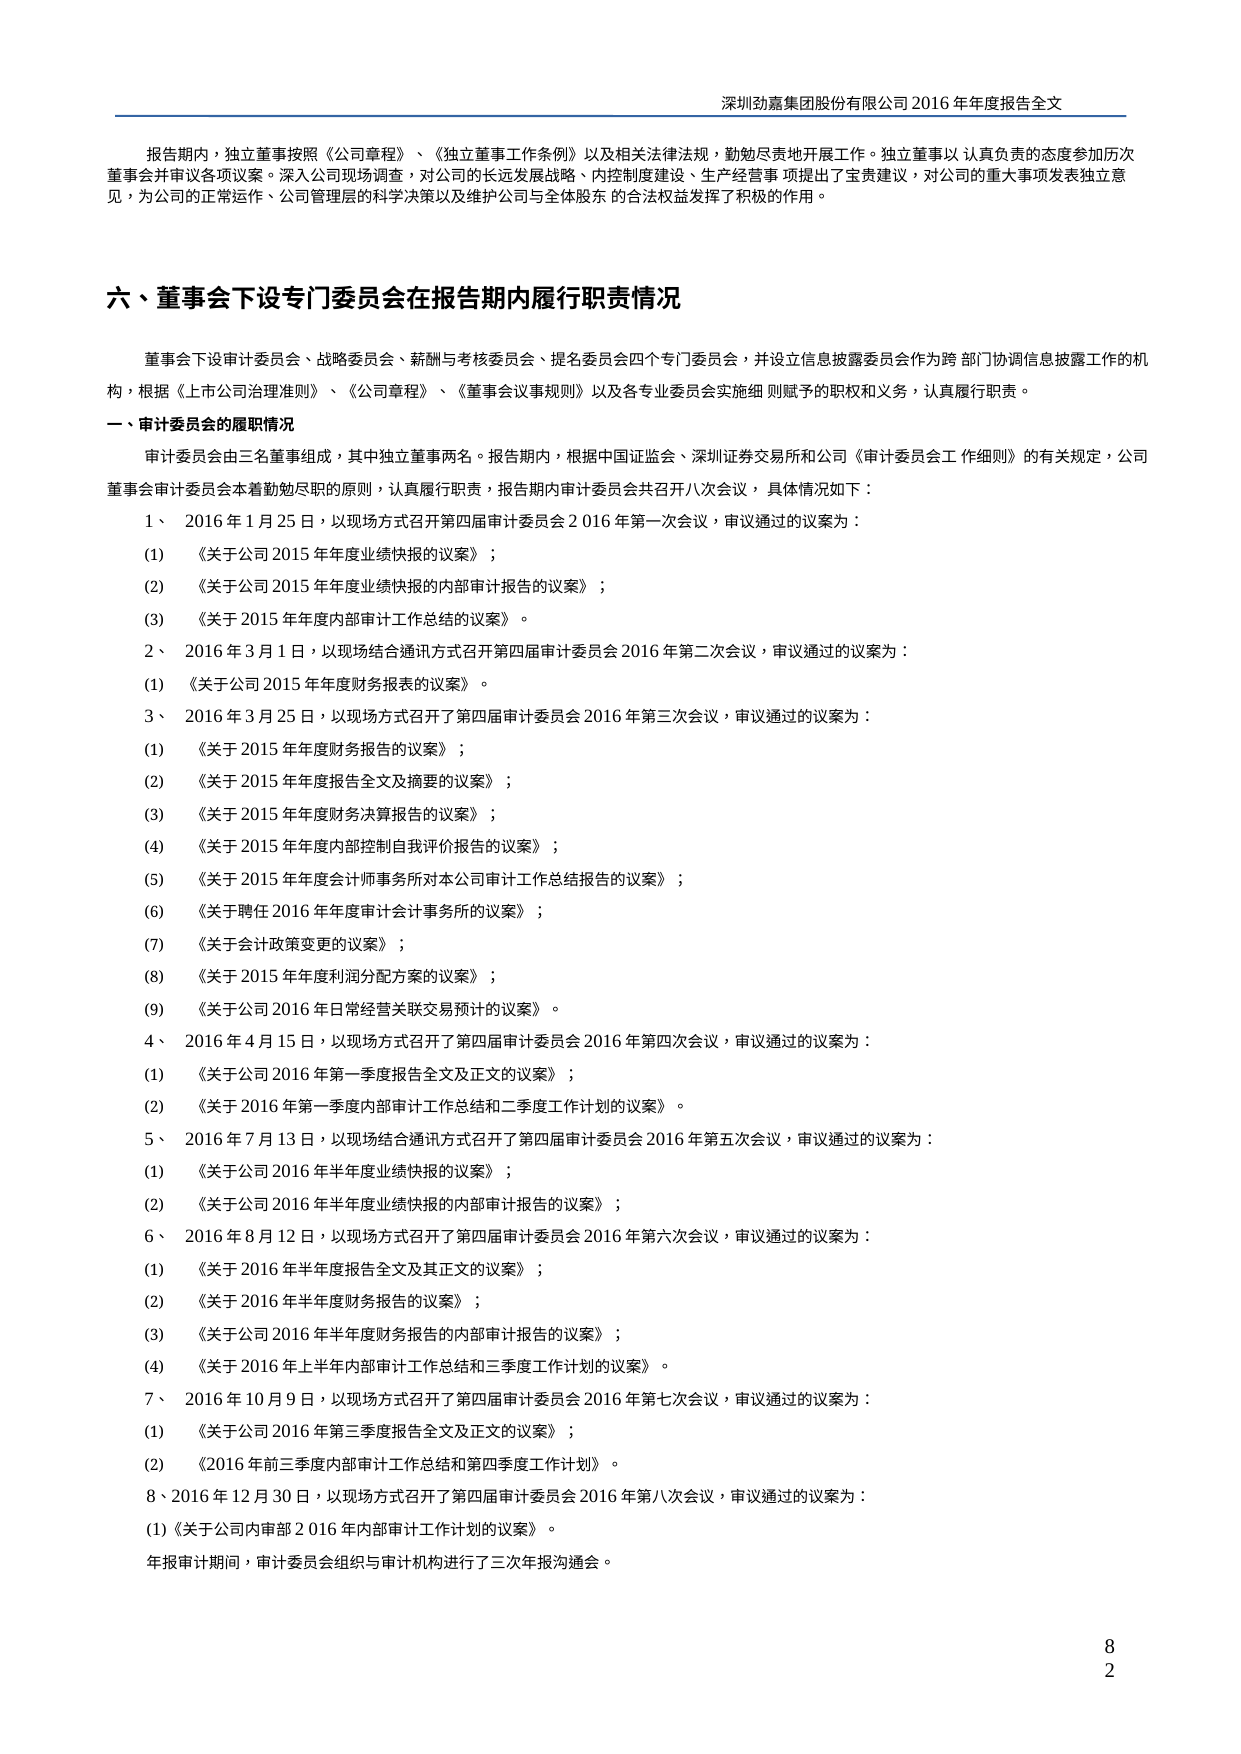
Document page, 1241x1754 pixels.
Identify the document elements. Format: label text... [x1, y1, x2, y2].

list 《关于会计政策变更的议案》； [107, 924, 1149, 957]
list 《关于2015年年度报告全文及摘要的议案》； [107, 762, 1149, 794]
list 《关于2015年年度财务决算报告的议案》； [107, 794, 1149, 827]
list 《2016年前三季度内部审计工作总结和第四季度工作计划》。 [107, 1444, 1149, 1477]
text 2、 2016年3月1日，以现场结合通讯方式召开第四届审计委员会2016年第二次会议，审议通过的议案为： [107, 632, 1149, 664]
list 《关于公司2016年半年度财务报告的内部审计报告的议案》； [107, 1314, 1149, 1347]
text 4、 2016年4月15日，以现场方式召开了第四届审计委员会2016年第四次会议，审议通过的议案为： [107, 1022, 1149, 1054]
text 董事会下设审计委员会、战略委员会、薪酬与考核委员会、提名委员会四个专门委员会，并设立信息披露委员会作为跨 部门协调信息披露工作的机构，根据《上市公司治理准则》、《公司章程》、《董事会议事规则》以及各专业委员会实施细 则赋予的职权和义务，认真履行职责。 [107, 339, 1149, 404]
text 年报审计期间，审计委员会组织与审计机构进行了三次年报沟通会。 [107, 1542, 1149, 1575]
list 《关于公司2016年第一季度报告全文及正文的议案》； [107, 1054, 1149, 1087]
list 《关于2015年年度财务报告的议案》； [107, 729, 1149, 762]
text 报告期内，独立董事按照《公司章程》、《独立董事工作条例》以及相关法律法规，勤勉尽责地开展工作。独立董事以 认真负责的态度参加历次董事会并审议各项议案。深入公司现场调查，对公司的长远发展战略、内控制度建设、生产经营事 项提出了宝贵建议，对公司的重大事项发表独立意见，为公司的正常运作、公司管理层的科学决策以及维护公司与全体股东 的合法权益发挥了积极的作用。 [107, 143, 1149, 207]
text 一、审计委员会的履职情况 [107, 404, 1149, 437]
list 《关于聘任2016年年度审计会计事务所的议案》； [107, 892, 1149, 924]
list 《关于2015年年度内部审计工作总结的议案》。 [107, 599, 1149, 632]
list 《关于2015年年度会计师事务所对本公司审计工作总结报告的议案》； [107, 859, 1149, 892]
list 《关于2016年第一季度内部审计工作总结和二季度工作计划的议案》。 [107, 1087, 1149, 1119]
text 审计委员会由三名董事组成，其中独立董事两名。报告期内，根据中国证监会、深圳证券交易所和公司《审计委员会工 作细则》的有关规定，公司董事会审计委员会本着勤勉尽职的原则，认真履行职责，报告期内审计委员会共召开八次会议， 具体情况如下： [107, 437, 1149, 502]
list 《关于公司2016年半年度业绩快报的内部审计报告的议案》； [107, 1184, 1149, 1217]
text 7、 2016年10月9日，以现场方式召开了第四届审计委员会2016年第七次会议，审议通过的议案为： [107, 1379, 1149, 1412]
list 《关于公司2016年第三季度报告全文及正文的议案》； [107, 1412, 1149, 1444]
list 《关于2015年年度利润分配方案的议案》； [107, 957, 1149, 989]
text 3、 2016年3月25日，以现场方式召开了第四届审计委员会2016年第三次会议，审议通过的议案为： [107, 697, 1149, 729]
list 《关于2015年年度内部控制自我评价报告的议案》； [107, 827, 1149, 859]
text 8、2016年12月30日，以现场方式召开了第四届审计委员会2016年第八次会议，审议通过的议案为： [107, 1477, 1149, 1509]
list 《关于公司2015年年度财务报表的议案》。 [107, 664, 1149, 697]
list 《关于公司2015年年度业绩快报的内部审计报告的议案》； [107, 567, 1149, 599]
list 《关于公司2016年半年度业绩快报的议案》； [107, 1152, 1149, 1184]
list 《关于2016年半年度财务报告的议案》； [107, 1282, 1149, 1314]
list 《关于2016年上半年内部审计工作总结和三季度工作计划的议案》。 [107, 1347, 1149, 1379]
text 5、 2016年7月13日，以现场结合通讯方式召开了第四届审计委员会2016年第五次会议，审议通过的议案为： [107, 1119, 1149, 1152]
list 《关于公司2015年年度业绩快报的议案》； [107, 534, 1149, 567]
text 6、 2016年8月12日，以现场方式召开了第四届审计委员会2016年第六次会议，审议通过的议案为： [107, 1217, 1149, 1249]
text (1)《关于公司内审部2 016年内部审计工作计划的议案》。 [107, 1509, 1149, 1542]
list 《关于公司2016年日常经营关联交易预计的议案》。 [107, 989, 1149, 1022]
text 1、 2016年1月25日，以现场方式召开第四届审计委员会2 016年第一次会议，审议通过的议案为： [107, 502, 1149, 534]
text 六、董事会下设专门委员会在报告期内履行职责情况 [107, 280, 1149, 314]
list 《关于2016年半年度报告全文及其正文的议案》； [107, 1249, 1149, 1282]
